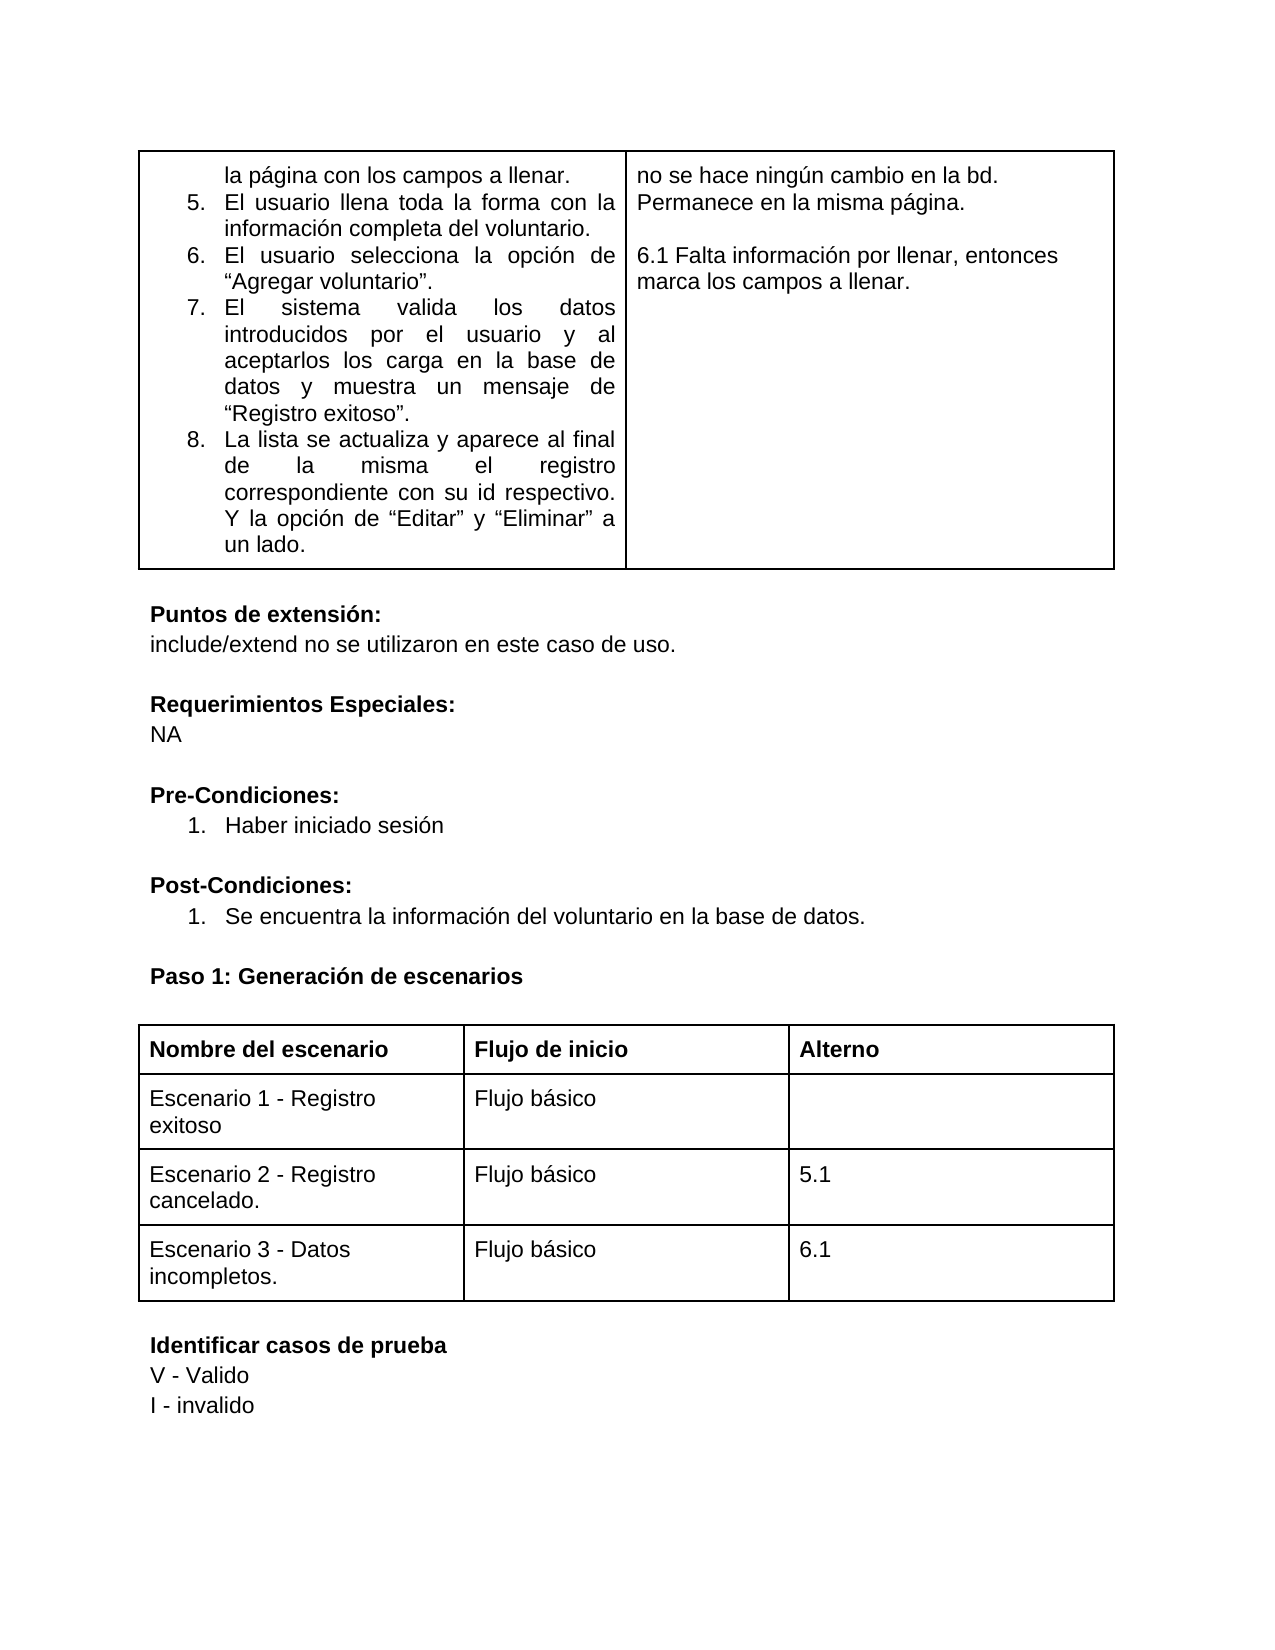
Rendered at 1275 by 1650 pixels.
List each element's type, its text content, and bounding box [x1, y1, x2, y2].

text Post-Condiciones: [150, 872, 1125, 899]
table_cell Flujo básico [465, 1150, 788, 1224]
text V - Valido [150, 1362, 1125, 1388]
text Identificar casos de prueba [150, 1332, 1125, 1358]
table_cell Escenario 1 - Registro exitoso [140, 1075, 463, 1148]
table_cell Escenario 3 - Datos incompletos. [140, 1226, 463, 1299]
table_header Flujo de inicio [465, 1026, 788, 1073]
table_header Nombre del escenario [140, 1026, 463, 1073]
table_cell 5.1 [790, 1150, 1113, 1224]
table_cell [790, 1075, 1113, 1148]
table_cell Escenario 2 - Registro cancelado. [140, 1150, 463, 1224]
text Requerimientos Especiales: [150, 691, 1125, 717]
table_cell Flujo básico [465, 1226, 788, 1299]
table_cell 6.1 [790, 1226, 1113, 1299]
text Pre-Condiciones: [150, 782, 1125, 808]
text Puntos de extensión: [150, 601, 1125, 627]
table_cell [627, 152, 1113, 568]
text Paso 1: Generación de escenarios [150, 963, 1125, 989]
list Se encuentra la información del voluntario en la base de datos. [187, 903, 1125, 929]
text NA [150, 721, 1125, 748]
list Haber iniciado sesión [187, 812, 1125, 838]
table_header Alterno [790, 1026, 1113, 1073]
text include/extend no se utilizaron en este caso de uso. [150, 631, 1125, 657]
text I - invalido [150, 1392, 1125, 1419]
table_cell Flujo básico [465, 1075, 788, 1148]
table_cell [140, 152, 625, 568]
